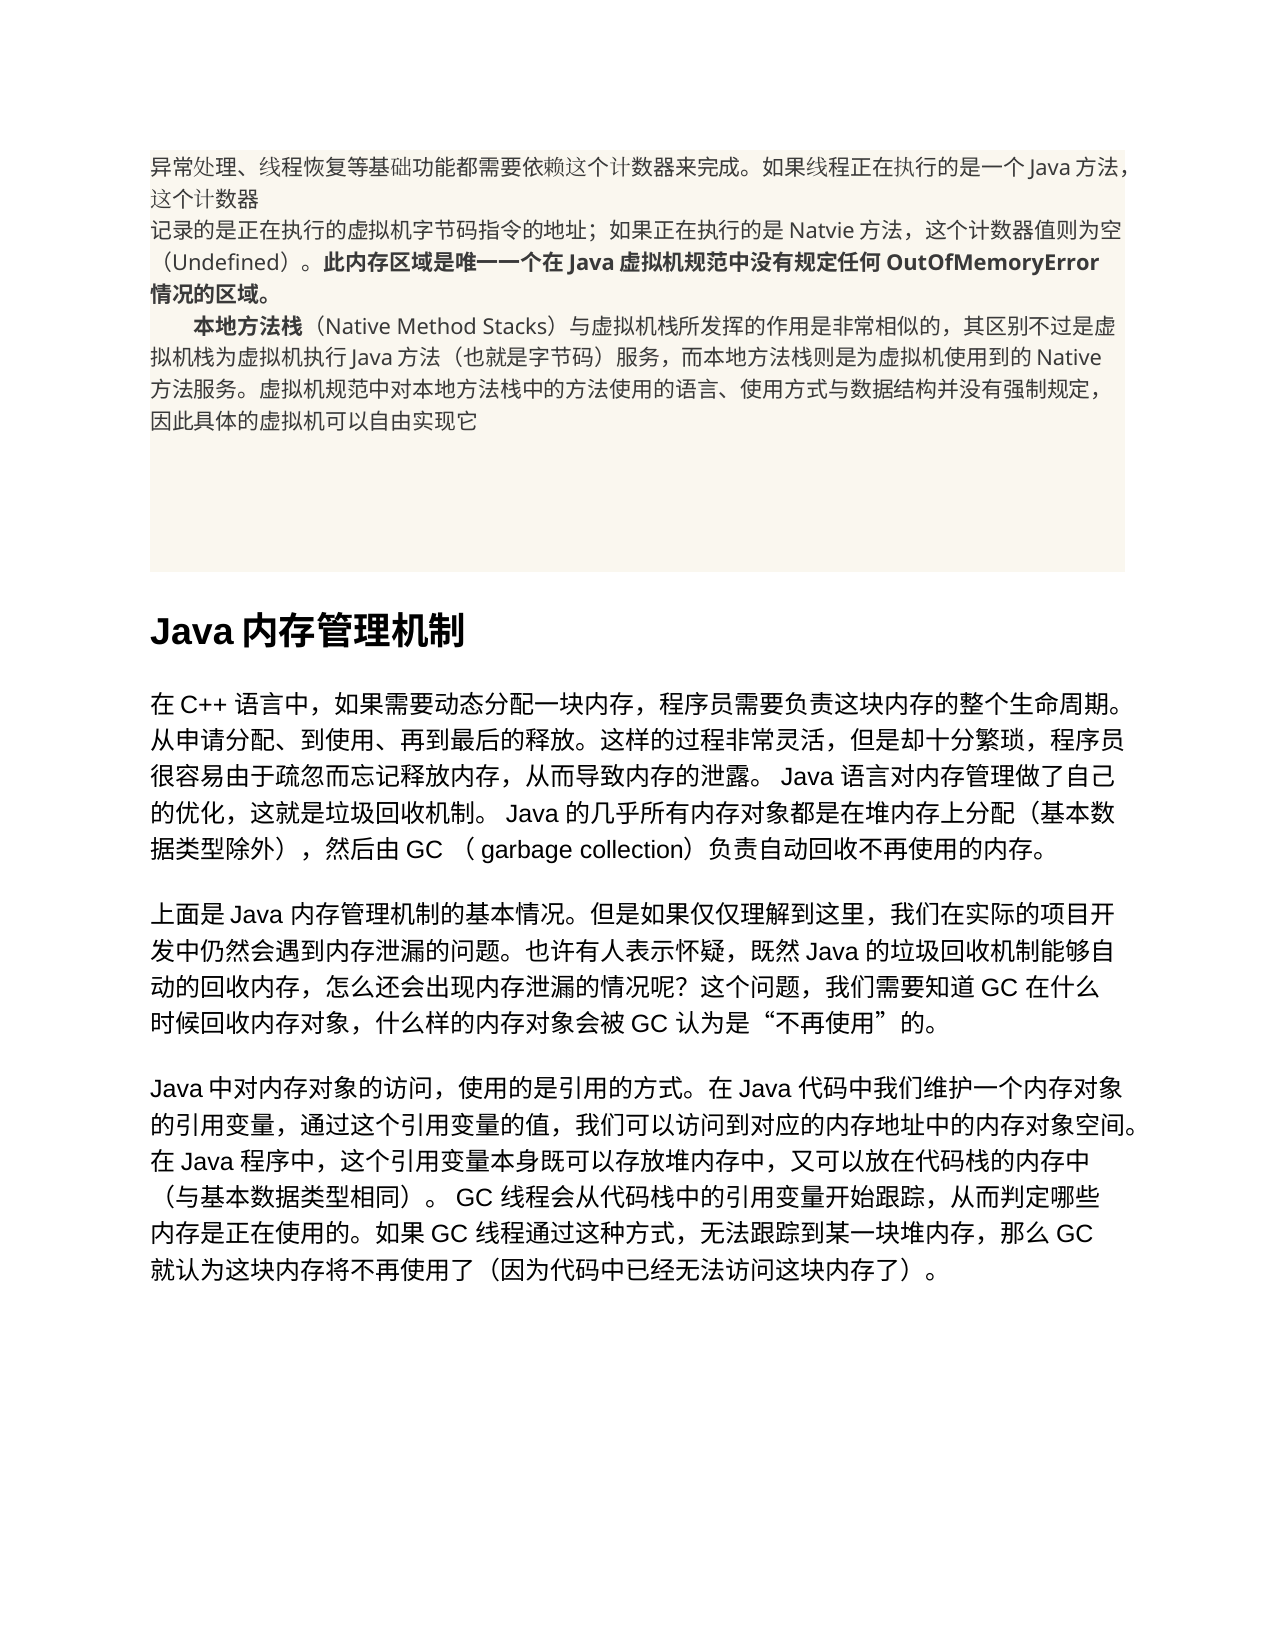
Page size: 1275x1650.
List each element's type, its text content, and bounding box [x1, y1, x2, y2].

text Java内存管理机制 [150, 601, 1125, 655]
text 在C++ 语言中，如果需要动态分配一块内存，程序员需要负责这块内存的整个生命周期。从申请分配、到使用、再到最后的释放。这样的过程非常灵活，但是却十分繁琐，程序员很容易由于疏忽而忘记释放内存，从而导致内存的泄露。 Java 语言对内存管理做了自己的优化，这就是垃圾回收机制。 Java 的几乎所有内存对象都是在堆内存上分配（基本数据类型除外），然后由 GC （ garbage collection）负责自动回收不再使用的内存。 [150, 684, 1125, 866]
text 上面是Java 内存管理机制的基本情况。但是如果仅仅理解到这里，我们在实际的项目开发中仍然会遇到内存泄漏的问题。也许有人表示怀疑，既然 Java 的垃圾回收机制能够自动的回收内存，怎么还会出现内存泄漏的情况呢？这个问题，我们需要知道 GC 在什么时候回收内存对象，什么样的内存对象会被 GC 认为是“不再使用”的。 [150, 895, 1125, 1040]
text Java中对内存对象的访问，使用的是引用的方式。在 Java 代码中我们维护一个内存对象的引用变量，通过这个引用变量的值，我们可以访问到对应的内存地址中的内存对象空间。在 Java 程序中，这个引用变量本身既可以存放堆内存中，又可以放在代码栈的内存中（与基本数据类型相同）。 GC 线程会从代码栈中的引用变量开始跟踪，从而判定哪些内存是正在使用的。如果 GC 线程通过这种方式，无法跟踪到某一块堆内存，那么 GC 就认为这块内存将不再使用了（因为代码中已经无法访问这块内存了）。 [150, 1069, 1125, 1286]
text 本地方法栈（Native Method Stacks）与虚拟机栈所发挥的作用是非常相似的，其区别不过是虚拟机栈为虚拟机执行Java方法（也就是字节码）服务，而本地方法栈则是为虚拟机使用到的Native方法服务。虚拟机规范中对本地方法栈中的方法使用的语言、使用方式与数据结构并没有强制规定，因此具体的虚拟机可以自由实现它 [150, 309, 1125, 436]
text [150, 150, 1125, 213]
text 记录的是正在执行的虚拟机字节码指令的地址；如果正在执行的是Natvie方法，这个计数器值则为空（Undefined）。此内存区域是唯一一个在Java虚拟机规范中没有规定任何OutOfMemoryError情况的区域。 [150, 213, 1125, 309]
